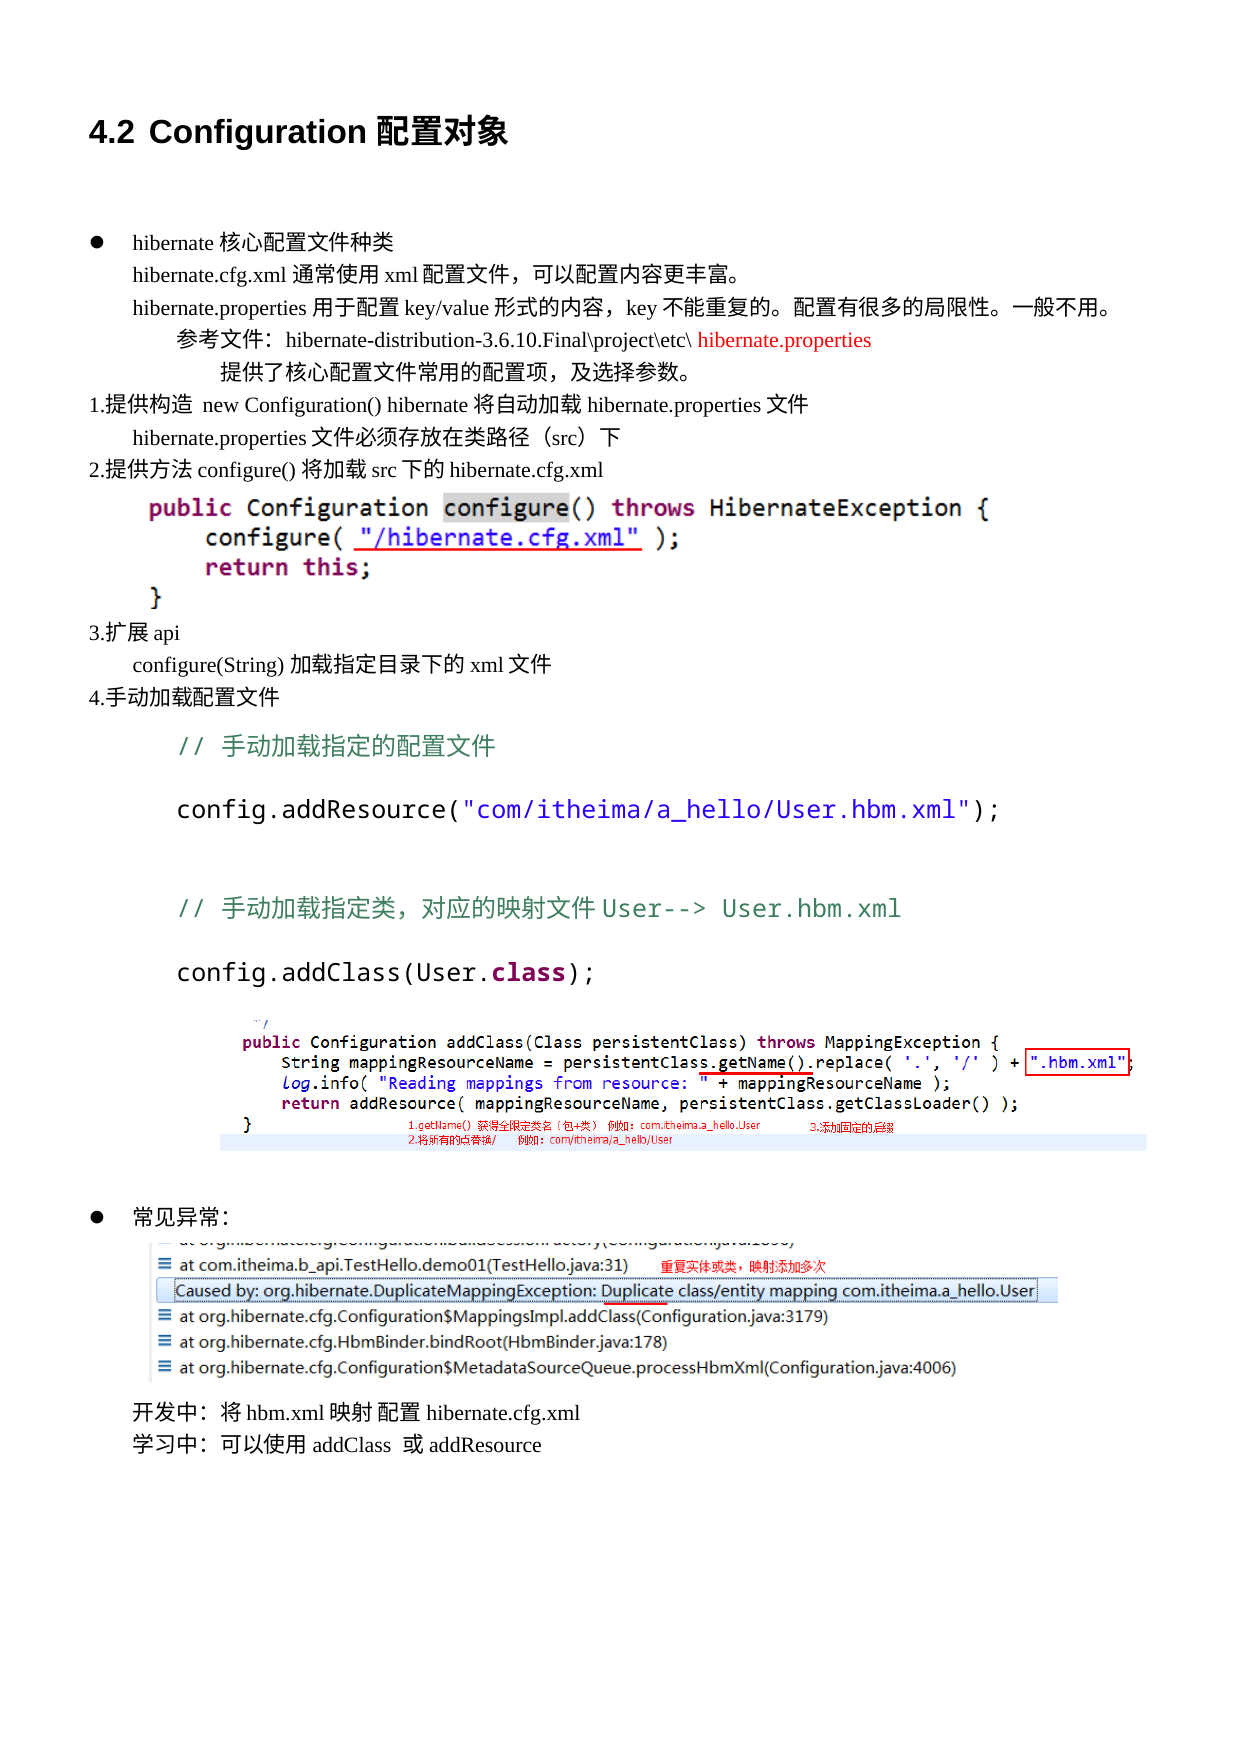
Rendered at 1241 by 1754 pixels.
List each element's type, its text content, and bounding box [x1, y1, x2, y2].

text config.addResource("com/itheima/a_hello/User.hbm.xml"); [89, 777, 1152, 842]
text 2.提供方法 configure() 将加载src下的hibernate.cfg.xml [89, 452, 1152, 484]
picture [219, 1020, 1147, 1151]
text 1.提供构造 new Configuration() hibernate将自动加载 hibernate.properties文件 [89, 387, 1152, 419]
text config.addClass(User.class); [89, 939, 1152, 1004]
text 4.手动加载配置文件 [89, 679, 1152, 712]
text 开发中：将hbm.xml映射 配置 hibernate.cfg.xml [89, 1394, 1152, 1427]
picture [132, 1243, 1058, 1383]
text 学习中：可以使用 addClass 或 addResource [89, 1427, 1152, 1459]
list hibernate 核心配置文件种类 [89, 224, 1152, 257]
text hibernate.cfg.xml 通常使用xml配置文件，可以配置内容更丰富。 [89, 257, 1152, 289]
picture [132, 489, 1002, 609]
text // 手动加载指定类，对应的映射文件 User--> User.hbm.xml [89, 874, 1152, 939]
text 3.扩展api [89, 614, 1152, 647]
subtitle Configuration 配置对象 [89, 97, 1152, 162]
text configure(String) 加载指定目录下的 xml文件 [89, 647, 1152, 679]
text hibernate.properties 用于配置key/value 形式的内容，key不能重复的。配置有很多的局限性。一般不用。 [89, 289, 1152, 322]
text // 手动加载指定的配置文件 [89, 712, 1152, 777]
text 提供了核心配置文件常用的配置项，及选择参数。 [89, 354, 1152, 387]
text hibernate.properties文件必须存放在类路径（src）下 [89, 419, 1152, 452]
list 常见异常： [89, 1199, 1152, 1232]
text 参考文件：hibernate-distribution-3.6.10.Final\project\etc\ hibernate.properties [89, 322, 1152, 354]
